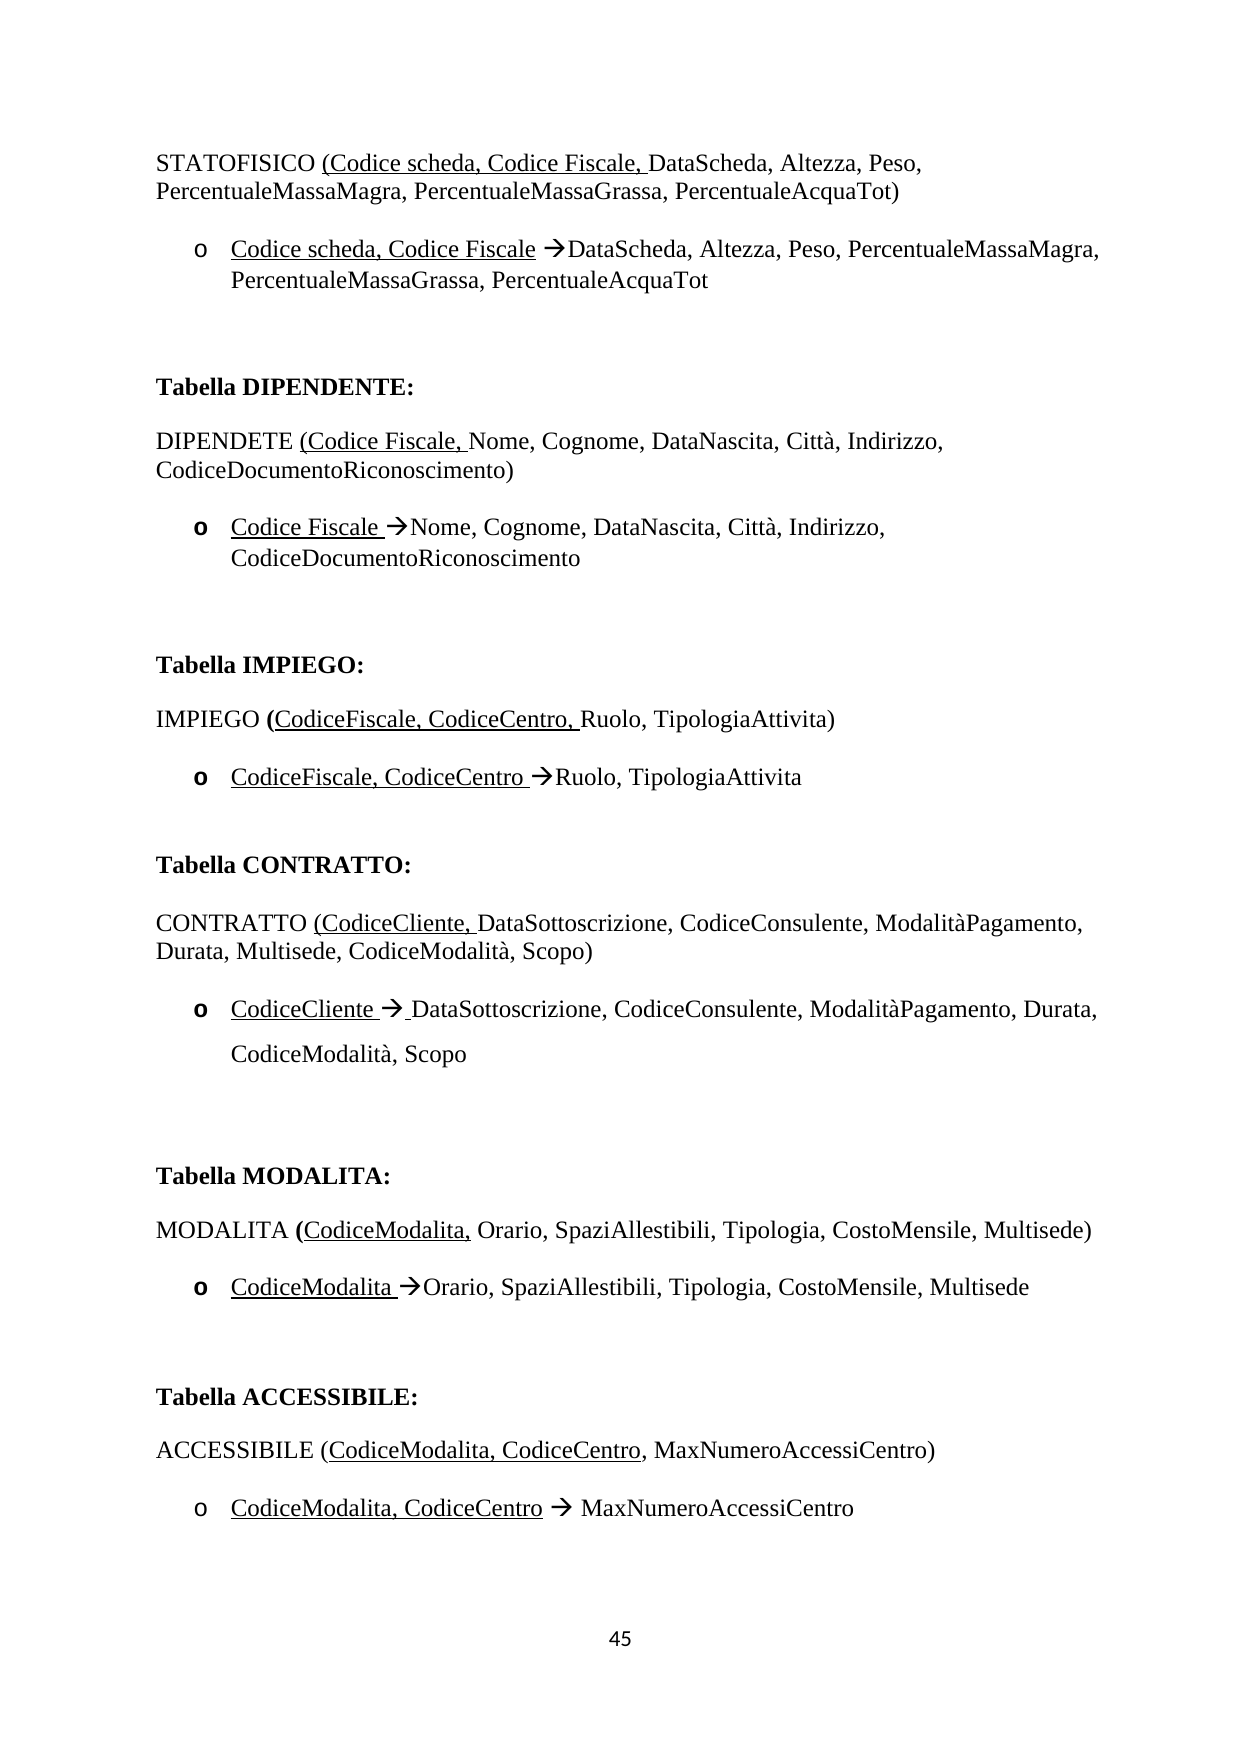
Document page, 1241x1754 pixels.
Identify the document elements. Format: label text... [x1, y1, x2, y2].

list ACCESSIBILE (CodiceModalita, CodiceCentro, MaxNumeroAccessiCentro) [156, 1436, 1122, 1464]
list DIPENDETE (Codice Fiscale, Nome, Cognome, DataNascita, Città, Indirizzo, CodiceDocumentoRiconoscimento) [156, 426, 1122, 483]
list IMPIEGO (CodiceFiscale, CodiceCentro, Ruolo, TipologiaAttivita) [156, 704, 1122, 733]
list STATOFISICO (Codice scheda, Codice Fiscale, DataScheda, Altezza, Peso, PercentualeMassaMagra, PercentualeMassaGrassa, PercentualeAcquaTot) [156, 148, 1122, 205]
list CodiceModalita, CodiceCentro MaxNumeroAccessiCentro [193, 1493, 1122, 1524]
text Tabella ACCESSIBILE: [156, 1382, 1122, 1411]
list MODALITA (CodiceModalita, Orario, SpaziAllestibili, Tipologia, CostoMensile, Multisede) [156, 1215, 1122, 1243]
list CodiceFiscale, CodiceCentro Ruolo, TipologiaAttivita [193, 762, 1122, 793]
text Tabella MODALITA: [156, 1161, 1122, 1190]
list Codice scheda, Codice Fiscale DataScheda, Altezza, Peso, PercentualeMassaMagra, PercentualeMassaGrassa, PercentualeAcquaTot [193, 234, 1122, 293]
text Tabella DIPENDENTE: [156, 372, 1122, 401]
text Tabella IMPIEGO: [156, 651, 1122, 679]
list CONTRATTO (CodiceCliente, DataSottoscrizione, CodiceConsulente, ModalitàPagamento, Durata, Multisede, CodiceModalità, Scopo) [156, 908, 1122, 965]
list Tabella CONTRATTO: [156, 850, 1122, 879]
list CodiceCliente DataSottoscrizione, CodiceConsulente, ModalitàPagamento, Durata, CodiceModalità, Scopo [193, 994, 1122, 1068]
list Codice Fiscale Nome, Cognome, DataNascita, Città, Indirizzo, CodiceDocumentoRiconoscimento [193, 512, 1122, 572]
list CodiceModalita Orario, SpaziAllestibili, Tipologia, CostoMensile, Multisede [193, 1272, 1122, 1303]
